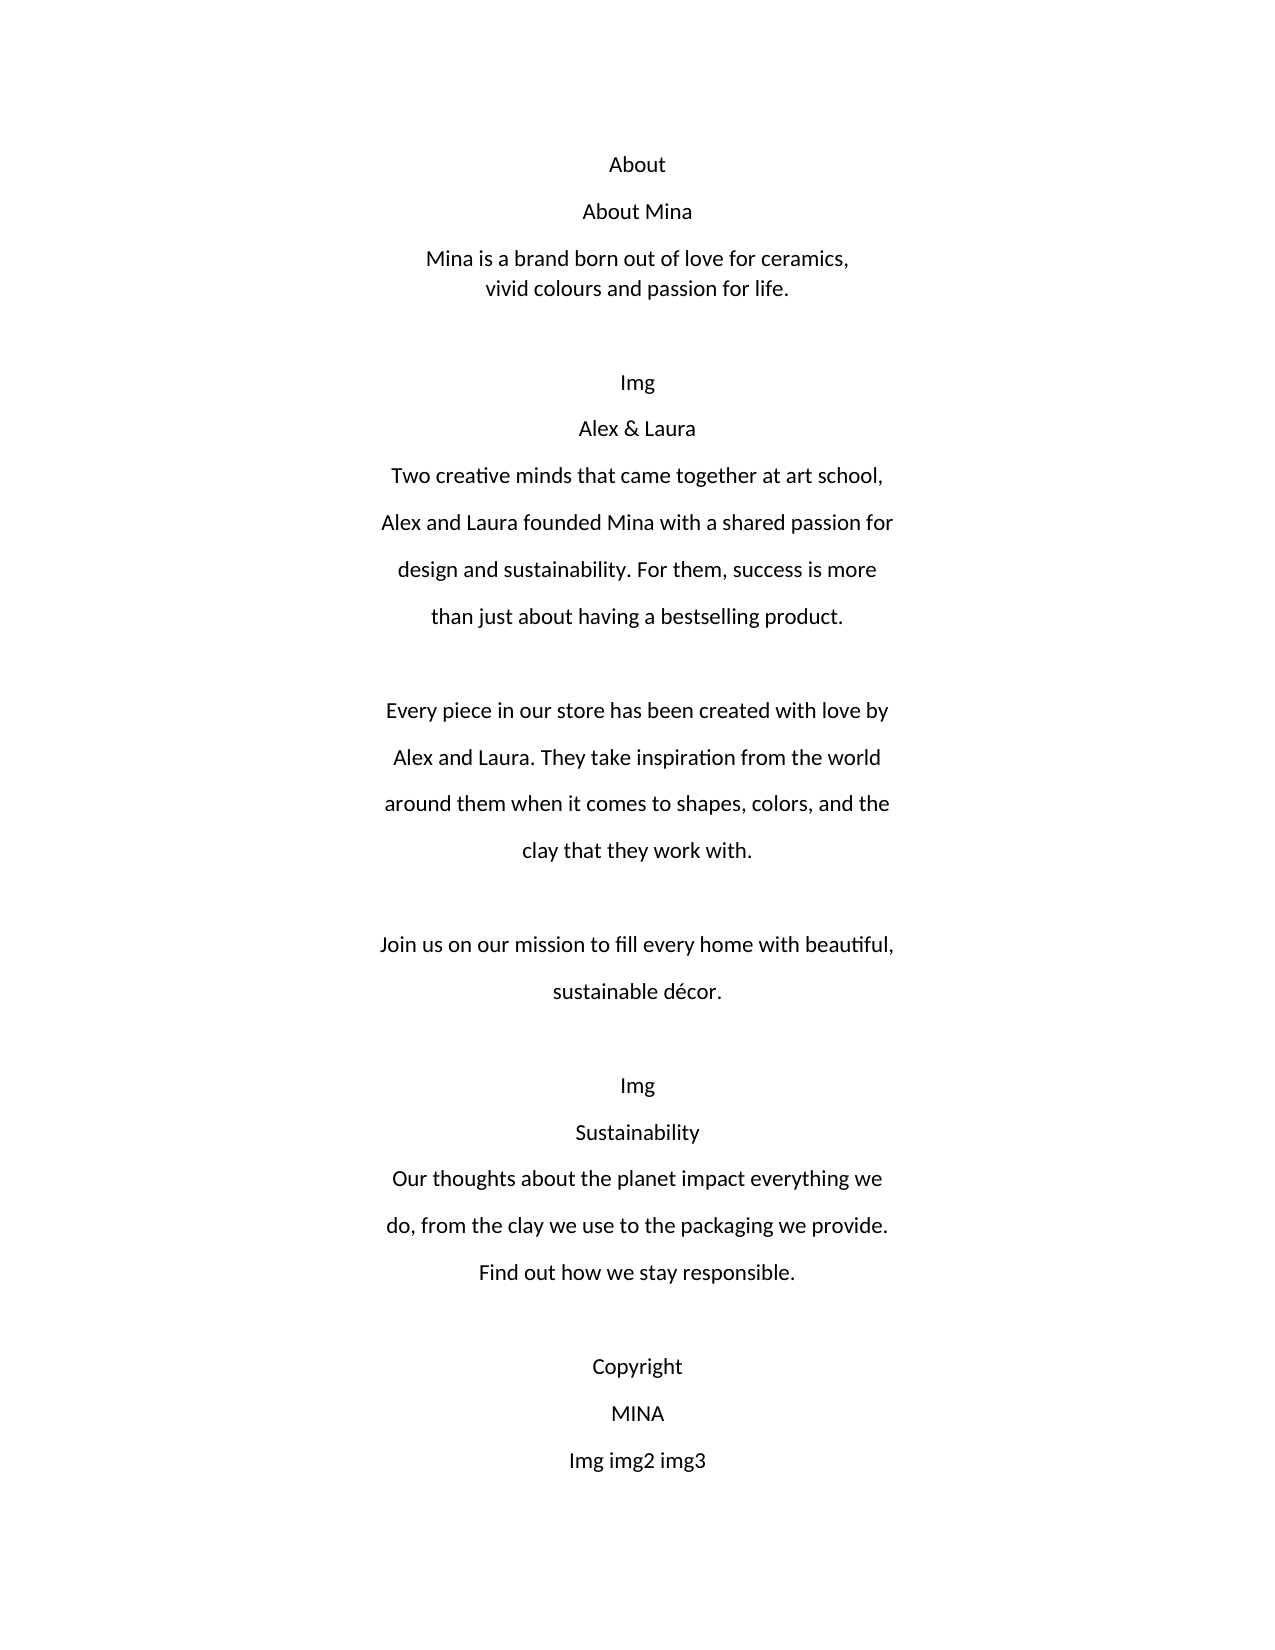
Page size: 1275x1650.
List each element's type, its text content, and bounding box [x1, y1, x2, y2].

text Find out how we stay responsible. [150, 1258, 1125, 1286]
text Alex and Laura founded Mina with a shared passion for [150, 508, 1125, 536]
text About Mina [150, 197, 1125, 225]
text design and sustainability. For them, success is more [150, 555, 1125, 583]
text Join us on our mission to fill every home with beautiful, [150, 930, 1125, 958]
text MINA [150, 1399, 1125, 1427]
text Copyright [150, 1352, 1125, 1380]
text clay that they work with. [150, 836, 1125, 864]
text around them when it comes to shapes, colors, and the [150, 789, 1125, 818]
text sustainable décor. [150, 977, 1125, 1005]
text Img [150, 1071, 1125, 1099]
text Two creative minds that came together at art school, [150, 461, 1125, 489]
text Alex and Laura. They take inspiration from the world [150, 743, 1125, 771]
text than just about having a bestselling product. [150, 602, 1125, 630]
text Every piece in our store has been created with love by [150, 696, 1125, 724]
text Img img2 img3 [150, 1446, 1125, 1474]
text Alex & Laura [150, 414, 1125, 443]
text About [150, 150, 1125, 178]
text Img [150, 368, 1125, 396]
text Mina is a brand born out of love for ceramics, vivid colours and passion for life. [150, 244, 1125, 302]
text Our thoughts about the planet impact everything we [150, 1164, 1125, 1193]
text Sustainability [150, 1118, 1125, 1146]
text do, from the clay we use to the packaging we provide. [150, 1211, 1125, 1239]
